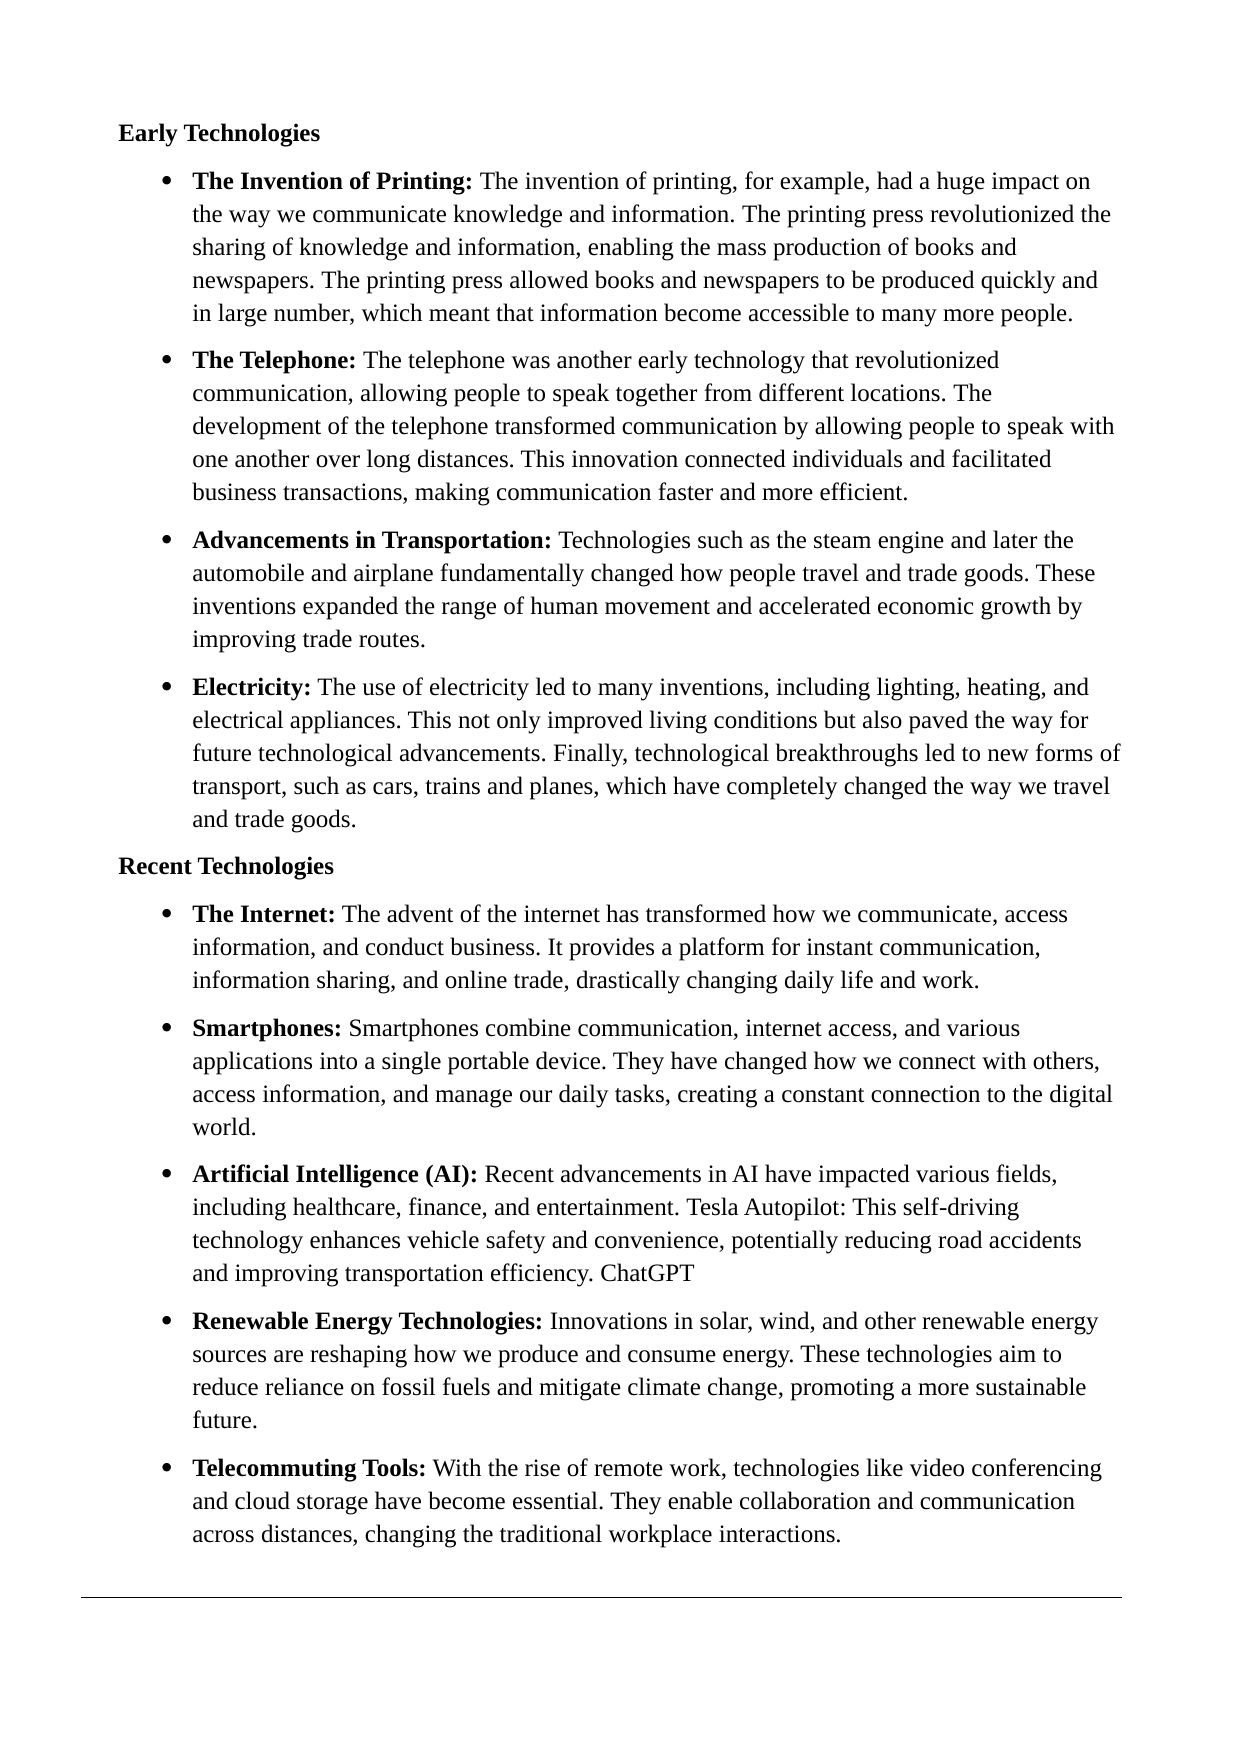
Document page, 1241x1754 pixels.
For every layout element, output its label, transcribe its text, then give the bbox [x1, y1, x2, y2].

list The Internet: The advent of the internet has transformed how we communicate, access information, and conduct business. It provides a platform for instant communication, information sharing, and online trade, drastically changing daily life and work. [162, 899, 1122, 994]
list Renewable Energy Technologies: Innovations in solar, wind, and other renewable energy sources are reshaping how we produce and consume energy. These technologies aim to reduce reliance on fossil fuels and mitigate climate change, promoting a more sustainable future. [162, 1306, 1122, 1434]
text Recent Technologies [118, 851, 1122, 880]
list Electricity: The use of electricity led to many inventions, including lighting, heating, and electrical appliances. This not only improved living conditions but also paved the way for future technological advancements. Finally, technological breakthroughs led to new forms of transport, such as cars, trains and planes, which have completely changed the way we travel and trade goods. [162, 672, 1122, 833]
list Artificial Intelligence (AI): Recent advancements in AI have impacted various fields, including healthcare, finance, and entertainment. Tesla Autopilot: This self-driving technology enhances vehicle safety and convenience, potentially reducing road accidents and improving transportation efficiency. ChatGPT [162, 1159, 1122, 1287]
list The Invention of Printing: The invention of printing, for example, had a huge impact on the way we communicate knowledge and information. The printing press revolutionized the sharing of knowledge and information, enabling the mass production of books and newspapers. The printing press allowed books and newspapers to be produced quickly and in large number, which meant that information become accessible to many more people. [162, 166, 1122, 327]
text Early Technologies [118, 118, 1122, 147]
list Smartphones: Smartphones combine communication, internet access, and various applications into a single portable device. They have changed how we connect with others, access information, and manage our daily tasks, creating a constant connection to the digital world. [162, 1013, 1122, 1141]
list The Telephone: The telephone was another early technology that revolutionized communication, allowing people to speak together from different locations. The development of the telephone transformed communication by allowing people to speak with one another over long distances. This innovation connected individuals and facilitated business transactions, making communication faster and more efficient. [162, 345, 1122, 506]
list Advancements in Transportation: Technologies such as the steam engine and later the automobile and airplane fundamentally changed how people travel and trade goods. These inventions expanded the range of human movement and accelerated economic growth by improving trade routes. [162, 525, 1122, 653]
list Telecommuting Tools: With the rise of remote work, technologies like video conferencing and cloud storage have become essential. They enable collaboration and communication across distances, changing the traditional workplace interactions. [162, 1453, 1122, 1547]
